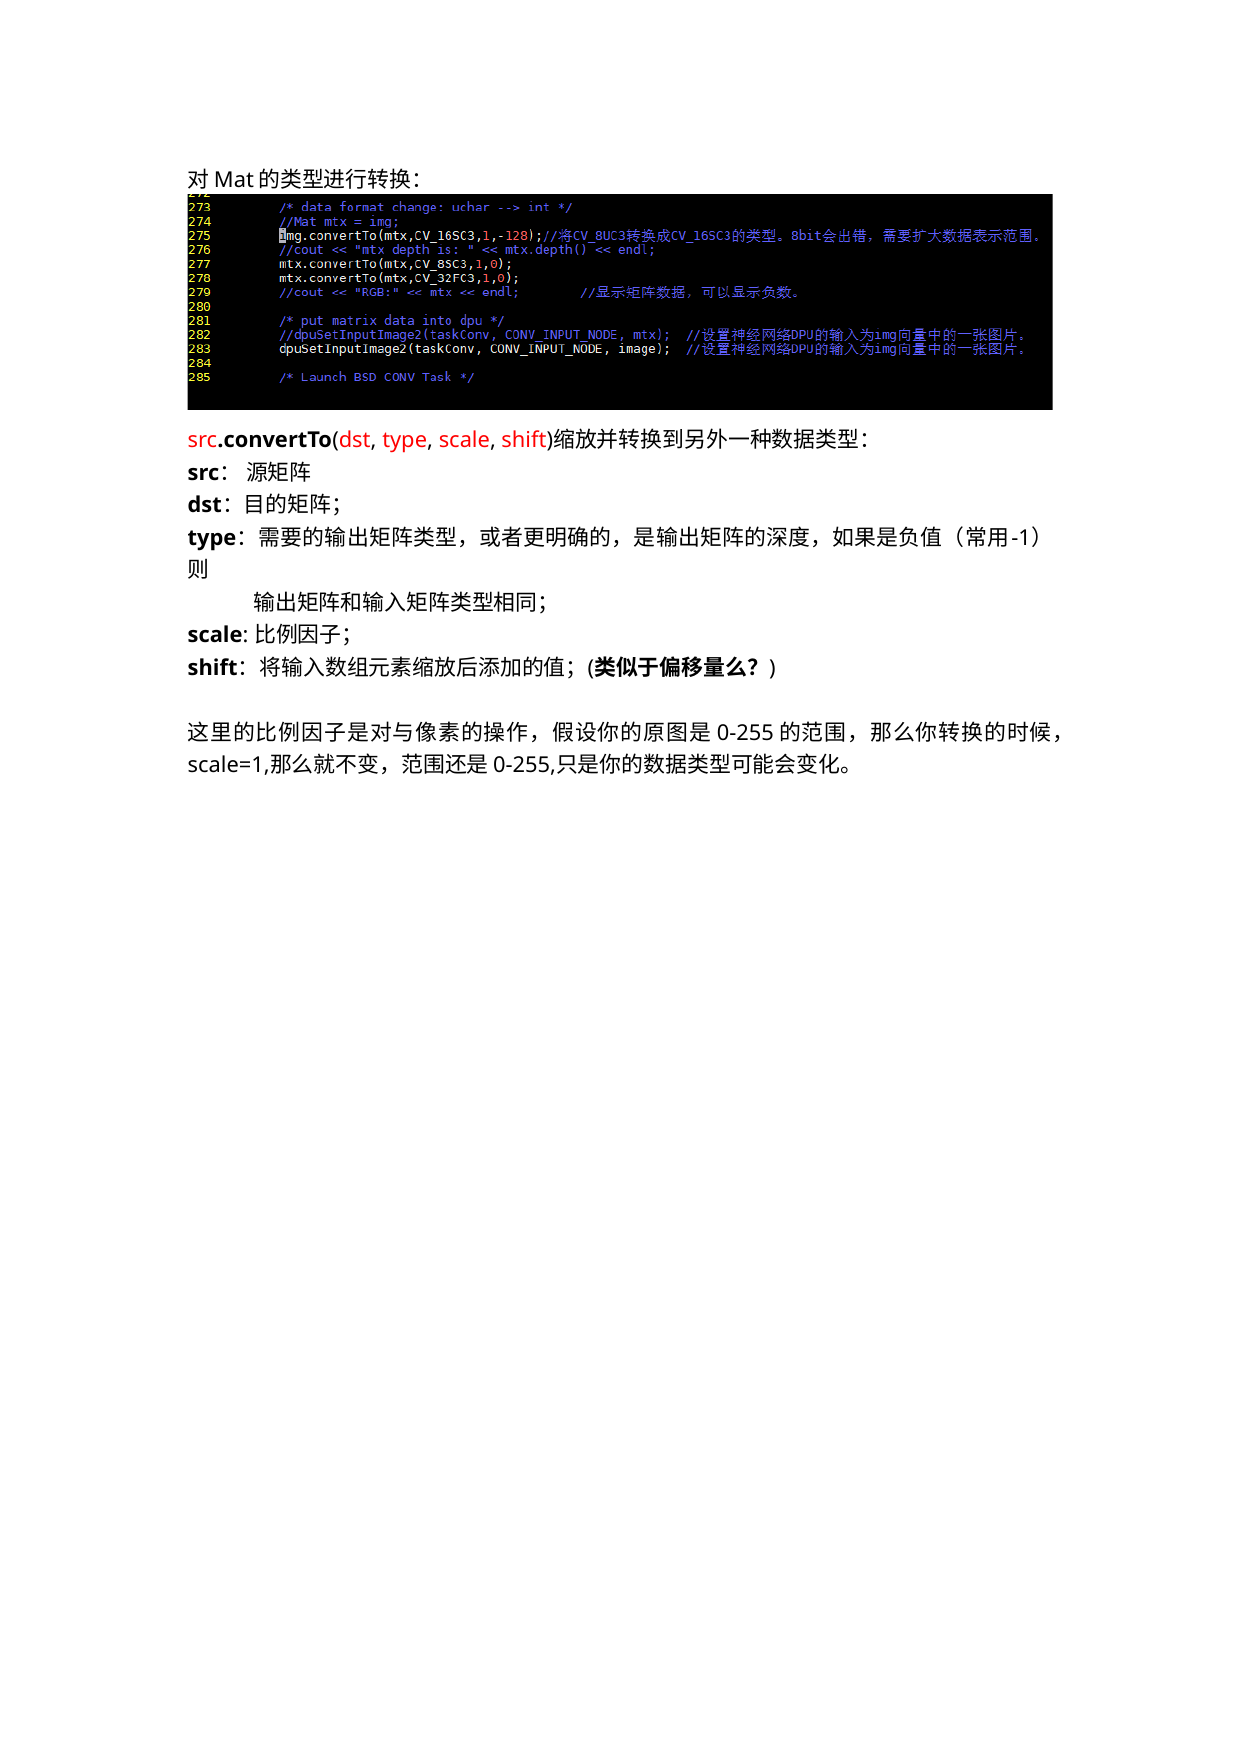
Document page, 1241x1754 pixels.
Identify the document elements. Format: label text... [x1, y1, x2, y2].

text shift：将输入数组元素缩放后添加的值；(类似于偏移量么？) [187, 649, 1053, 682]
text dst：目的矩阵； [187, 487, 1053, 519]
text scale: 比例因子； [187, 617, 1053, 649]
text 对Mat的类型进行转换： [187, 162, 1053, 194]
text src.convertTo(dst, type, scale, shift)缩放并转换到另外一种数据类型： [187, 422, 1053, 454]
text 这里的比例因子是对与像素的操作，假设你的原图是0-255的范围，那么你转换的时候，scale=1,那么就不变，范围还是0-255,只是你的数据类型可能会变化。 [187, 714, 1053, 812]
text 输出矩阵和输入矩阵类型相同； [187, 584, 1053, 617]
text src： 源矩阵 [187, 454, 1053, 487]
text type：需要的输出矩阵类型，或者更明确的，是输出矩阵的深度，如果是负值（常用-1）则 [187, 519, 1053, 584]
picture [187, 194, 1053, 412]
